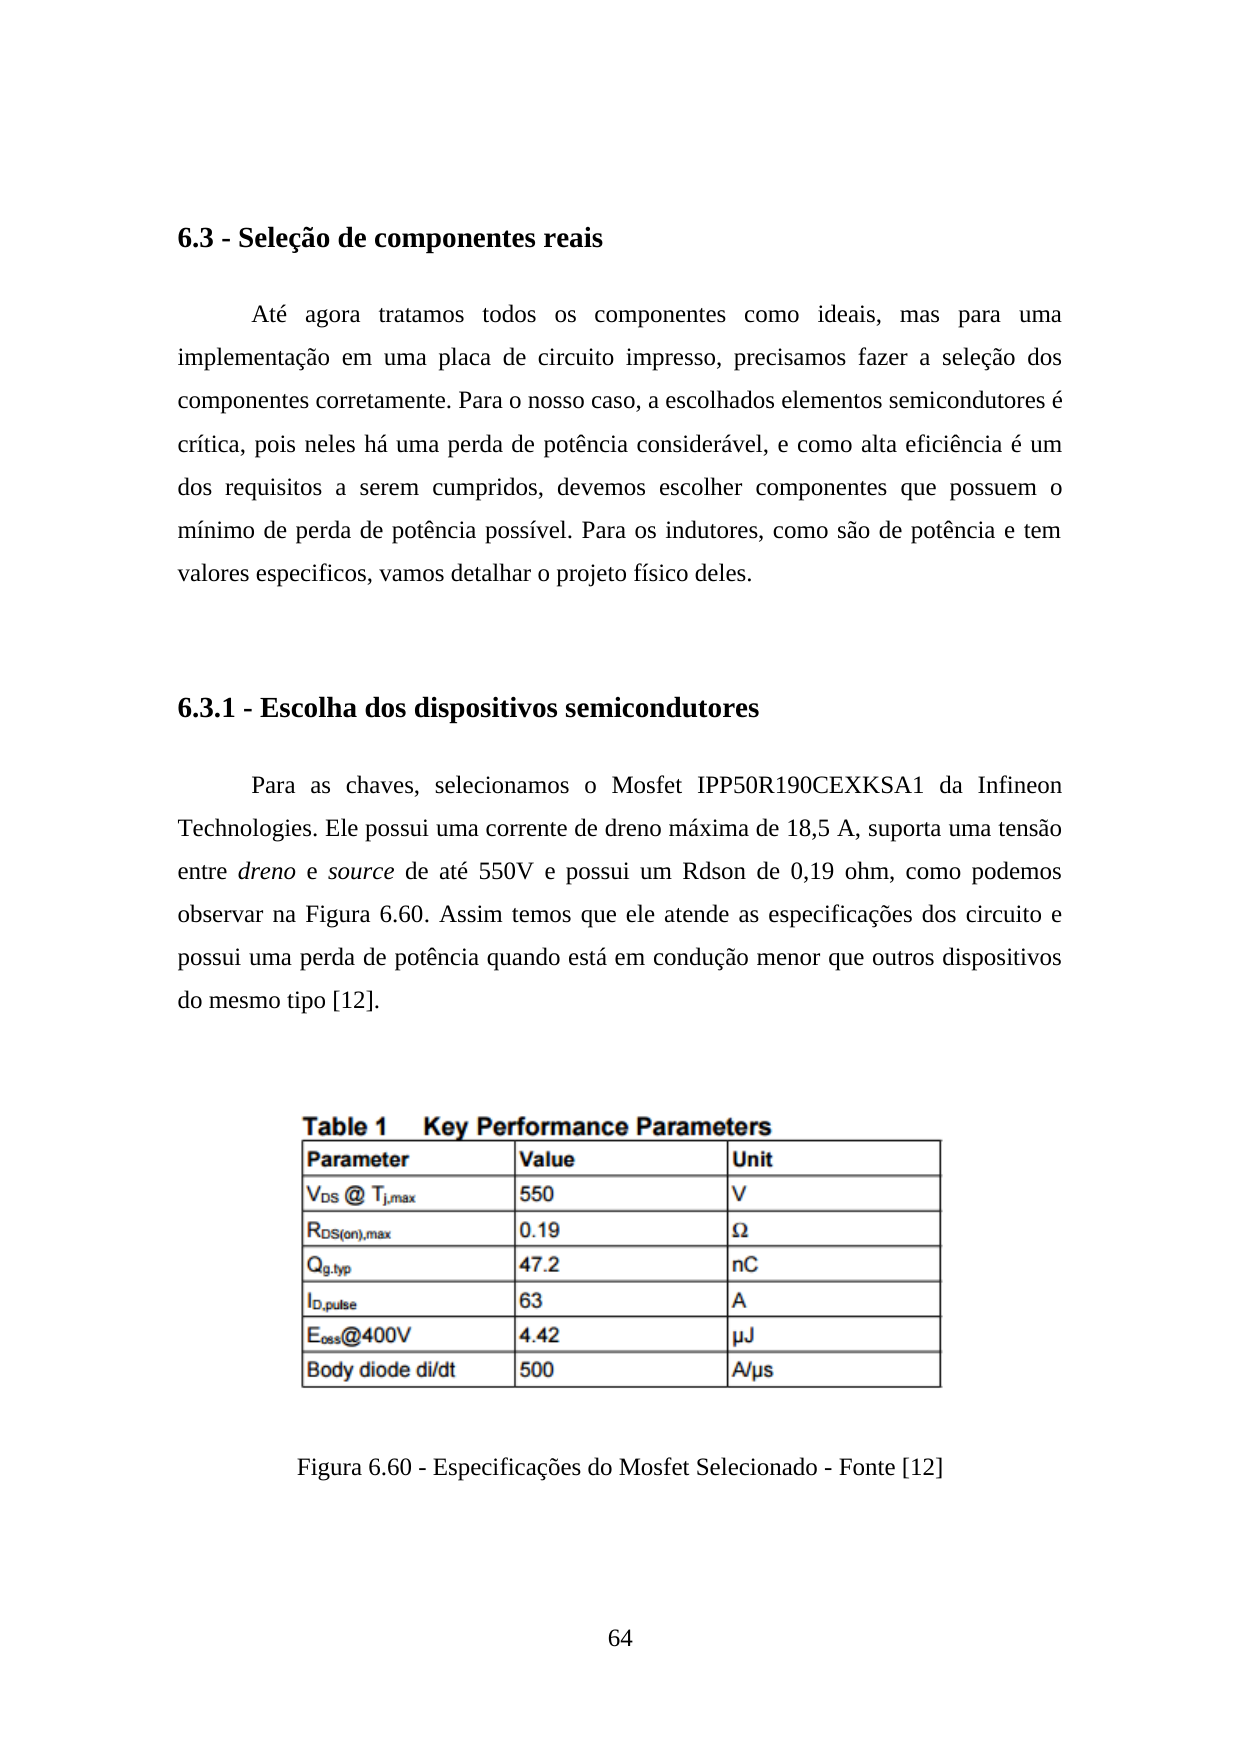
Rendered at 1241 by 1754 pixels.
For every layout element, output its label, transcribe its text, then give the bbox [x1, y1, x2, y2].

picture [283, 1105, 957, 1421]
subtitle Escolha dos dispositivos semicondutores [177, 690, 1063, 724]
subtitle Seleção de componentes reais [177, 220, 1063, 253]
text Até agora tratamos todos os componentes como ideais, mas para uma implementação em uma placa de circuito impresso, precisamos fazer a seleção dos componentes corretamente. Para o nosso caso, a escolhados elementos semicondutores é crítica, pois neles há uma perda de potência considerável, e como alta eficiência é um dos requisitos a serem cumpridos, devemos escolher componentes que possuem o mínimo de perda de potência possível. Para os indutores, como são de potência e tem valores especificos, vamos detalhar o projeto físico deles. [177, 299, 1063, 587]
